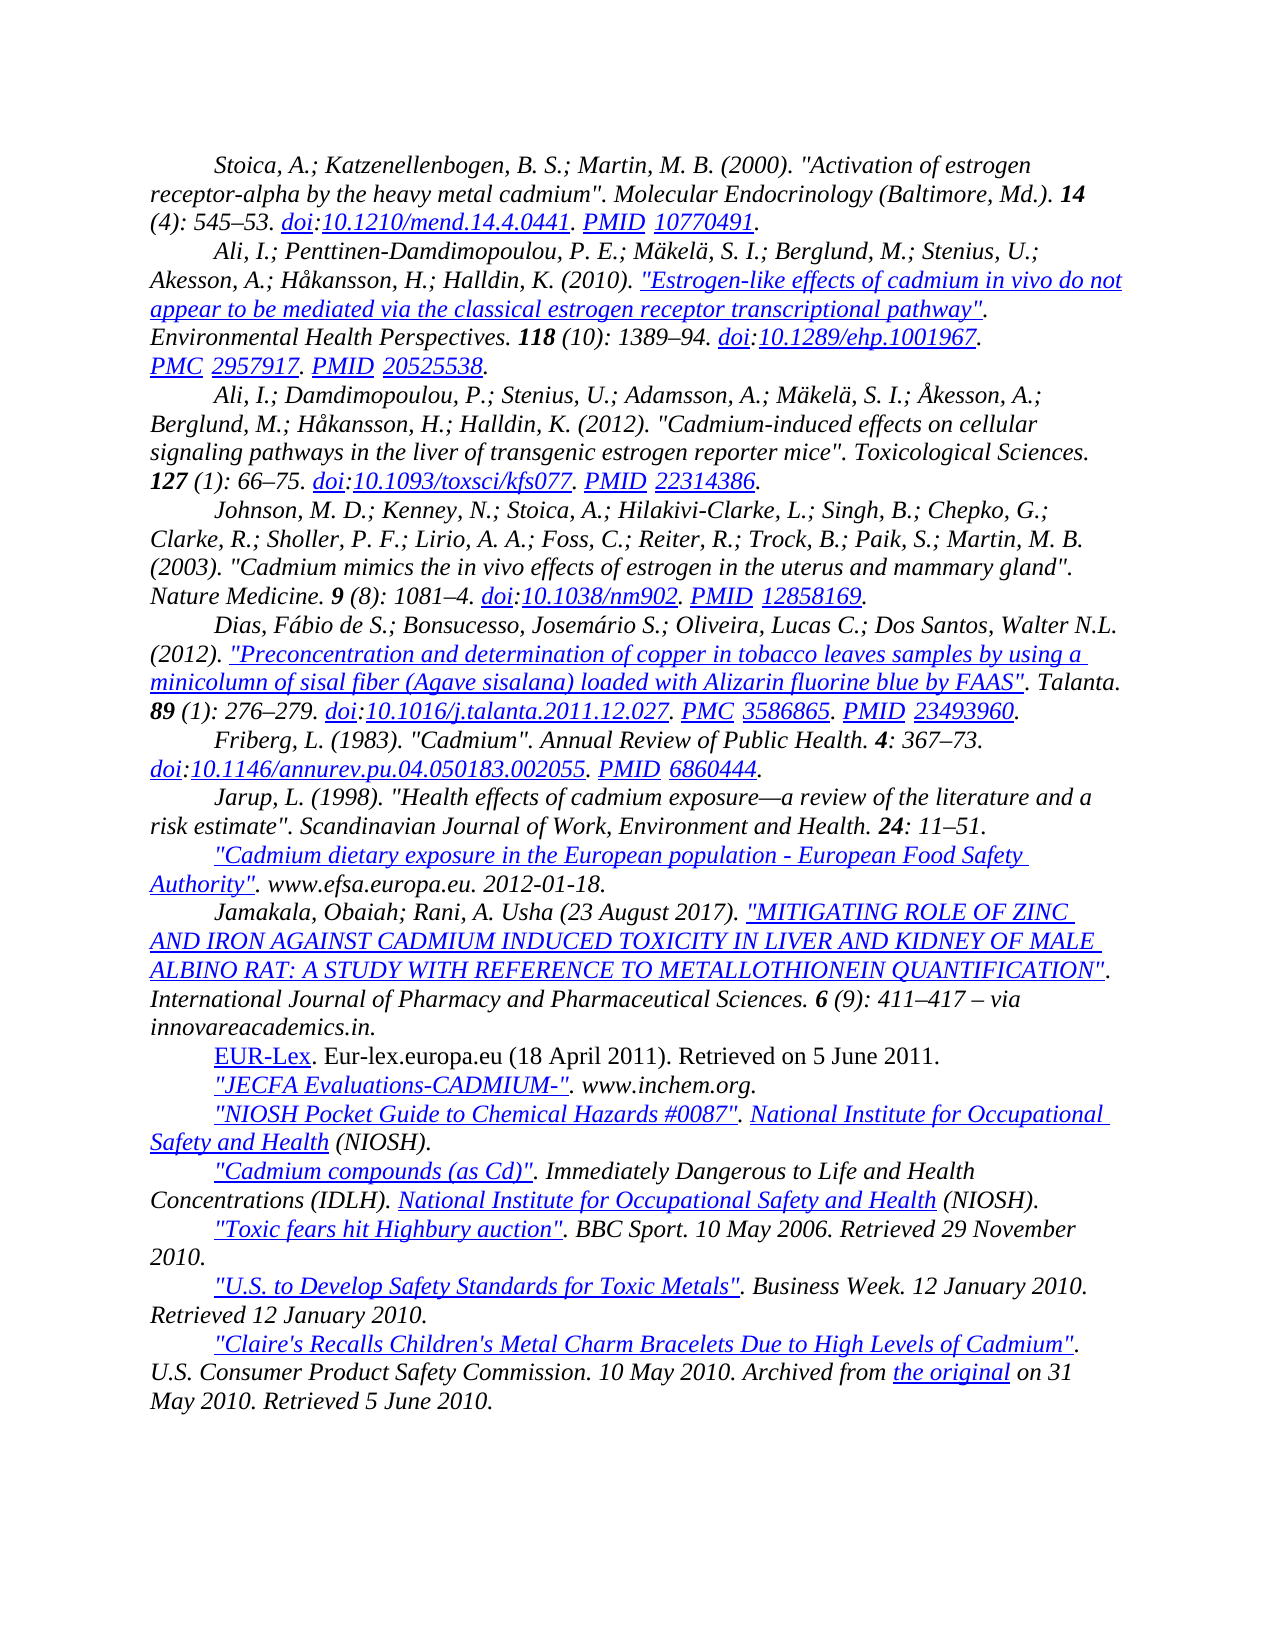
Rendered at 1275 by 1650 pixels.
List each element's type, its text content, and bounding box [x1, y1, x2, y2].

text   "Cadmium dietary exposure in the European population - European Food Safety Authority". www.efsa.europa.eu. 2012-01-18. [150, 840, 1125, 897]
text   Ali, I.; Damdimopoulou, P.; Stenius, U.; Adamsson, A.; Mäkelä, S. I.; Åkesson, A.; Berglund, M.; Håkansson, H.; Halldin, K. (2012). "Cadmium-induced effects on cellular signaling pathways in the liver of transgenic estrogen reporter mice". Toxicological Sciences. 127 (1): 66–75. doi:10.1093/toxsci/kfs077. PMID 22314386. [150, 380, 1125, 495]
text   "Toxic fears hit Highbury auction". BBC Sport. 10 May 2006. Retrieved 29 November 2010. [150, 1214, 1125, 1271]
text   Ali, I.; Penttinen-Damdimopoulou, P. E.; Mäkelä, S. I.; Berglund, M.; Stenius, U.; Akesson, A.; Håkansson, H.; Halldin, K. (2010). "Estrogen-like effects of cadmium in vivo do not appear to be mediated via the classical estrogen receptor transcriptional pathway". Environmental Health Perspectives. 118 (10): 1389–94. doi:10.1289/ehp.1001967. PMC 2957917. PMID 20525538. [150, 236, 1125, 380]
text   "Cadmium compounds (as Cd)". Immediately Dangerous to Life and Health Concentrations (IDLH). National Institute for Occupational Safety and Health (NIOSH). [150, 1156, 1125, 1214]
text   Johnson, M. D.; Kenney, N.; Stoica, A.; Hilakivi-Clarke, L.; Singh, B.; Chepko, G.; Clarke, R.; Sholler, P. F.; Lirio, A. A.; Foss, C.; Reiter, R.; Trock, B.; Paik, S.; Martin, M. B. (2003). "Cadmium mimics the in vivo effects of estrogen in the uterus and mammary gland". Nature Medicine. 9 (8): 1081–4. doi:10.1038/nm902. PMID 12858169. [150, 495, 1125, 610]
text   "JECFA Evaluations-CADMIUM-". www.inchem.org. [150, 1070, 1125, 1099]
text   EUR-Lex. Eur-lex.europa.eu (18 April 2011). Retrieved on 5 June 2011. [150, 1041, 1125, 1070]
text   "U.S. to Develop Safety Standards for Toxic Metals". Business Week. 12 January 2010. Retrieved 12 January 2010. [150, 1271, 1125, 1329]
text   Friberg, L. (1983). "Cadmium". Annual Review of Public Health. 4: 367–73. doi:10.1146/annurev.pu.04.050183.002055. PMID 6860444. [150, 725, 1125, 782]
text   "Claire's Recalls Children's Metal Charm Bracelets Due to High Levels of Cadmium". U.S. Consumer Product Safety Commission. 10 May 2010. Archived from the original on 31 May 2010. Retrieved 5 June 2010. [150, 1329, 1125, 1415]
text   "NIOSH Pocket Guide to Chemical Hazards #0087". National Institute for Occupational Safety and Health (NIOSH). [150, 1099, 1125, 1156]
text   Jarup, L. (1998). "Health effects of cadmium exposure—a review of the literature and a risk estimate". Scandinavian Journal of Work, Environment and Health. 24: 11–51. [150, 782, 1125, 840]
text   Stoica, A.; Katzenellenbogen, B. S.; Martin, M. B. (2000). "Activation of estrogen receptor-alpha by the heavy metal cadmium". Molecular Endocrinology (Baltimore, Md.). 14 (4): 545–53. doi:10.1210/mend.14.4.0441. PMID 10770491. [150, 150, 1125, 236]
text   Dias, Fábio de S.; Bonsucesso, Josemário S.; Oliveira, Lucas C.; Dos Santos, Walter N.L. (2012). "Preconcentration and determination of copper in tobacco leaves samples by using a minicolumn of sisal fiber (Agave sisalana) loaded with Alizarin fluorine blue by FAAS". Talanta. 89 (1): 276–279. doi:10.1016/j.talanta.2011.12.027. PMC 3586865. PMID 23493960. [150, 610, 1125, 725]
text   Jamakala, Obaiah; Rani, A. Usha (23 August 2017). "MITIGATING ROLE OF ZINC AND IRON AGAINST CADMIUM INDUCED TOXICITY IN LIVER AND KIDNEY OF MALE ALBINO RAT: A STUDY WITH REFERENCE TO METALLOTHIONEIN QUANTIFICATION". International Journal of Pharmacy and Pharmaceutical Sciences. 6 (9): 411–417 – via innovareacademics.in. [150, 897, 1125, 1041]
